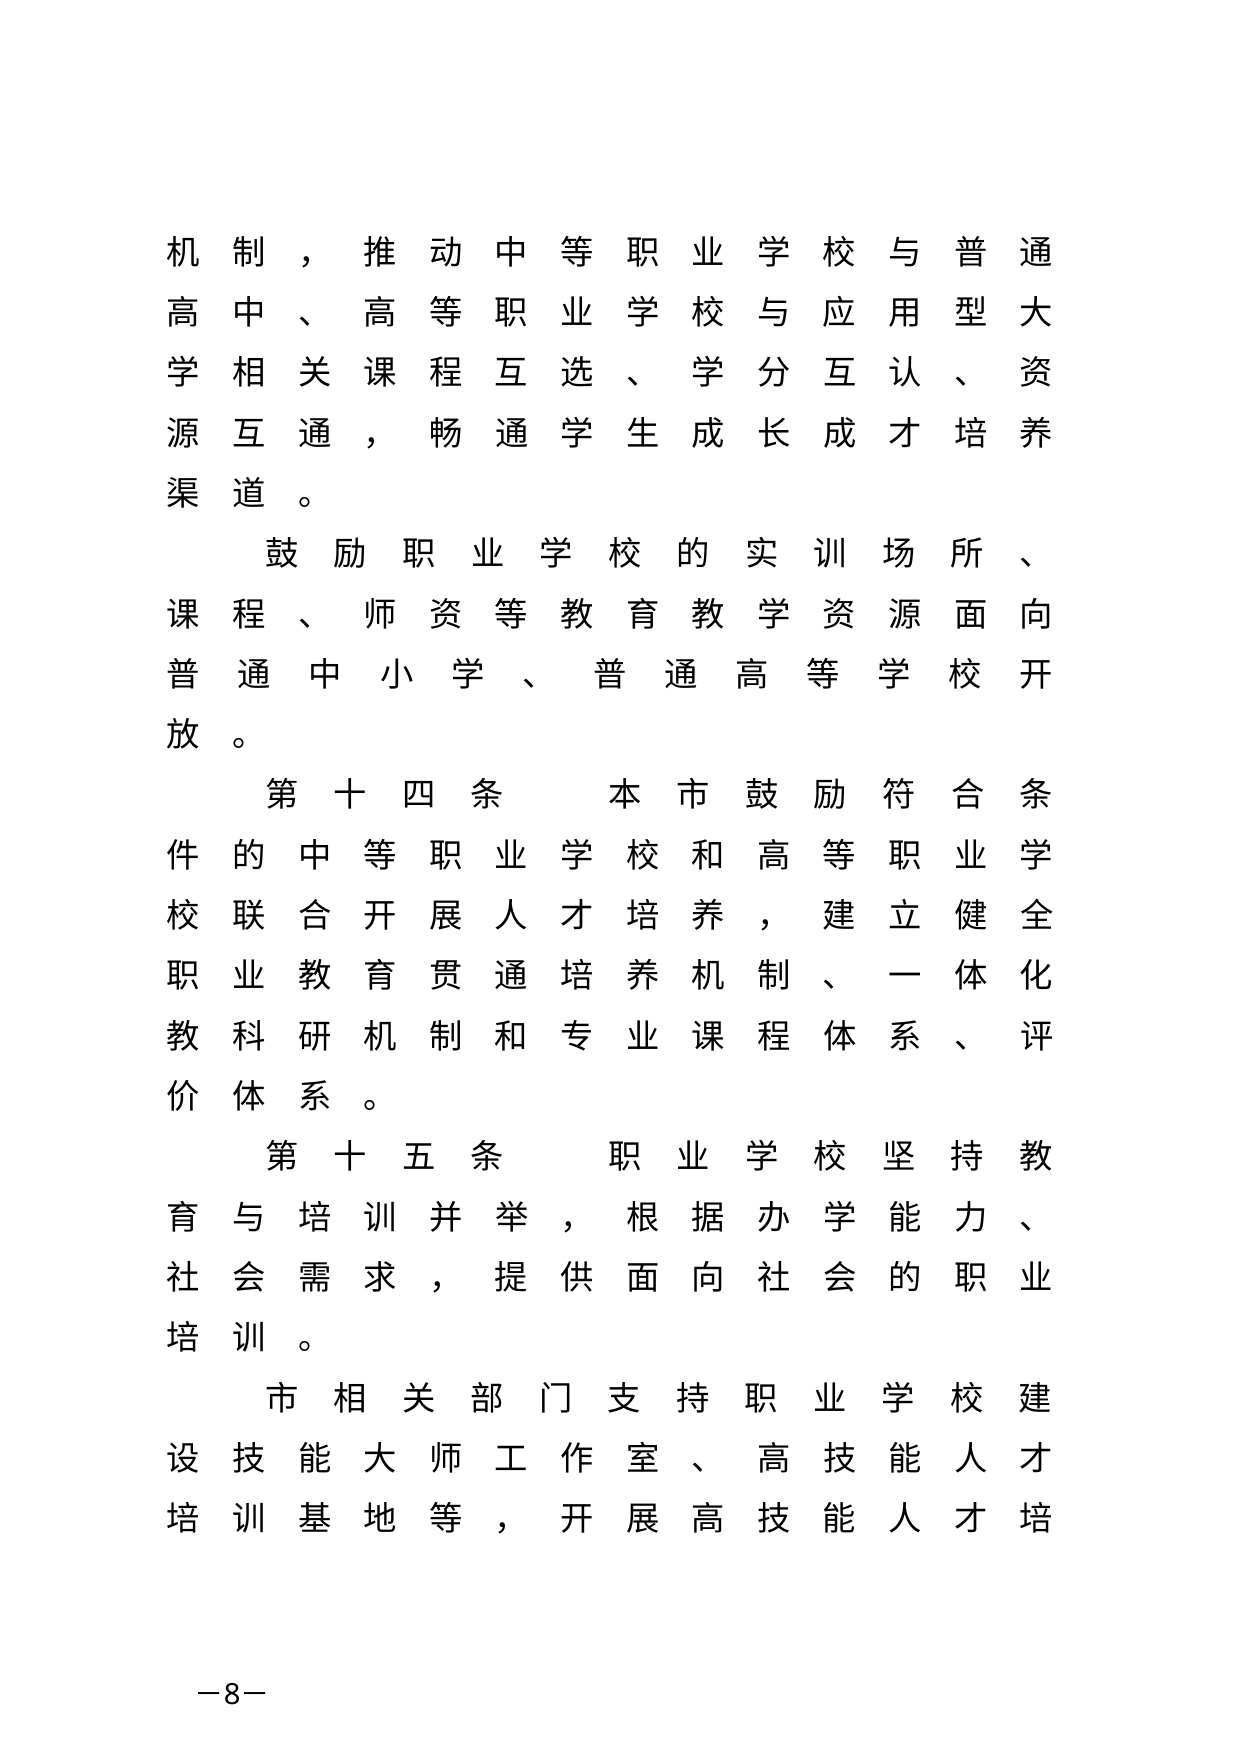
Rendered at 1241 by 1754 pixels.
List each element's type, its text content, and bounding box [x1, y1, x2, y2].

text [167, 1365, 1085, 1546]
text 第十五条 职业学校坚持教育与培训并举，根据办学能力、社会需求，提供面向社会的职业培训。 [167, 1124, 1085, 1365]
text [167, 219, 1085, 521]
text 鼓励职业学校的实训场所、课程、师资等教育教学资源面向普通中小学、普通高等学校开放。 [167, 521, 1085, 762]
text 第十四条 本市鼓励符合条件的中等职业学校和高等职业学校联合开展人才培养，建立健全职业教育贯通培养机制、一体化教科研机制和专业课程体系、评价体系。 [167, 762, 1085, 1124]
